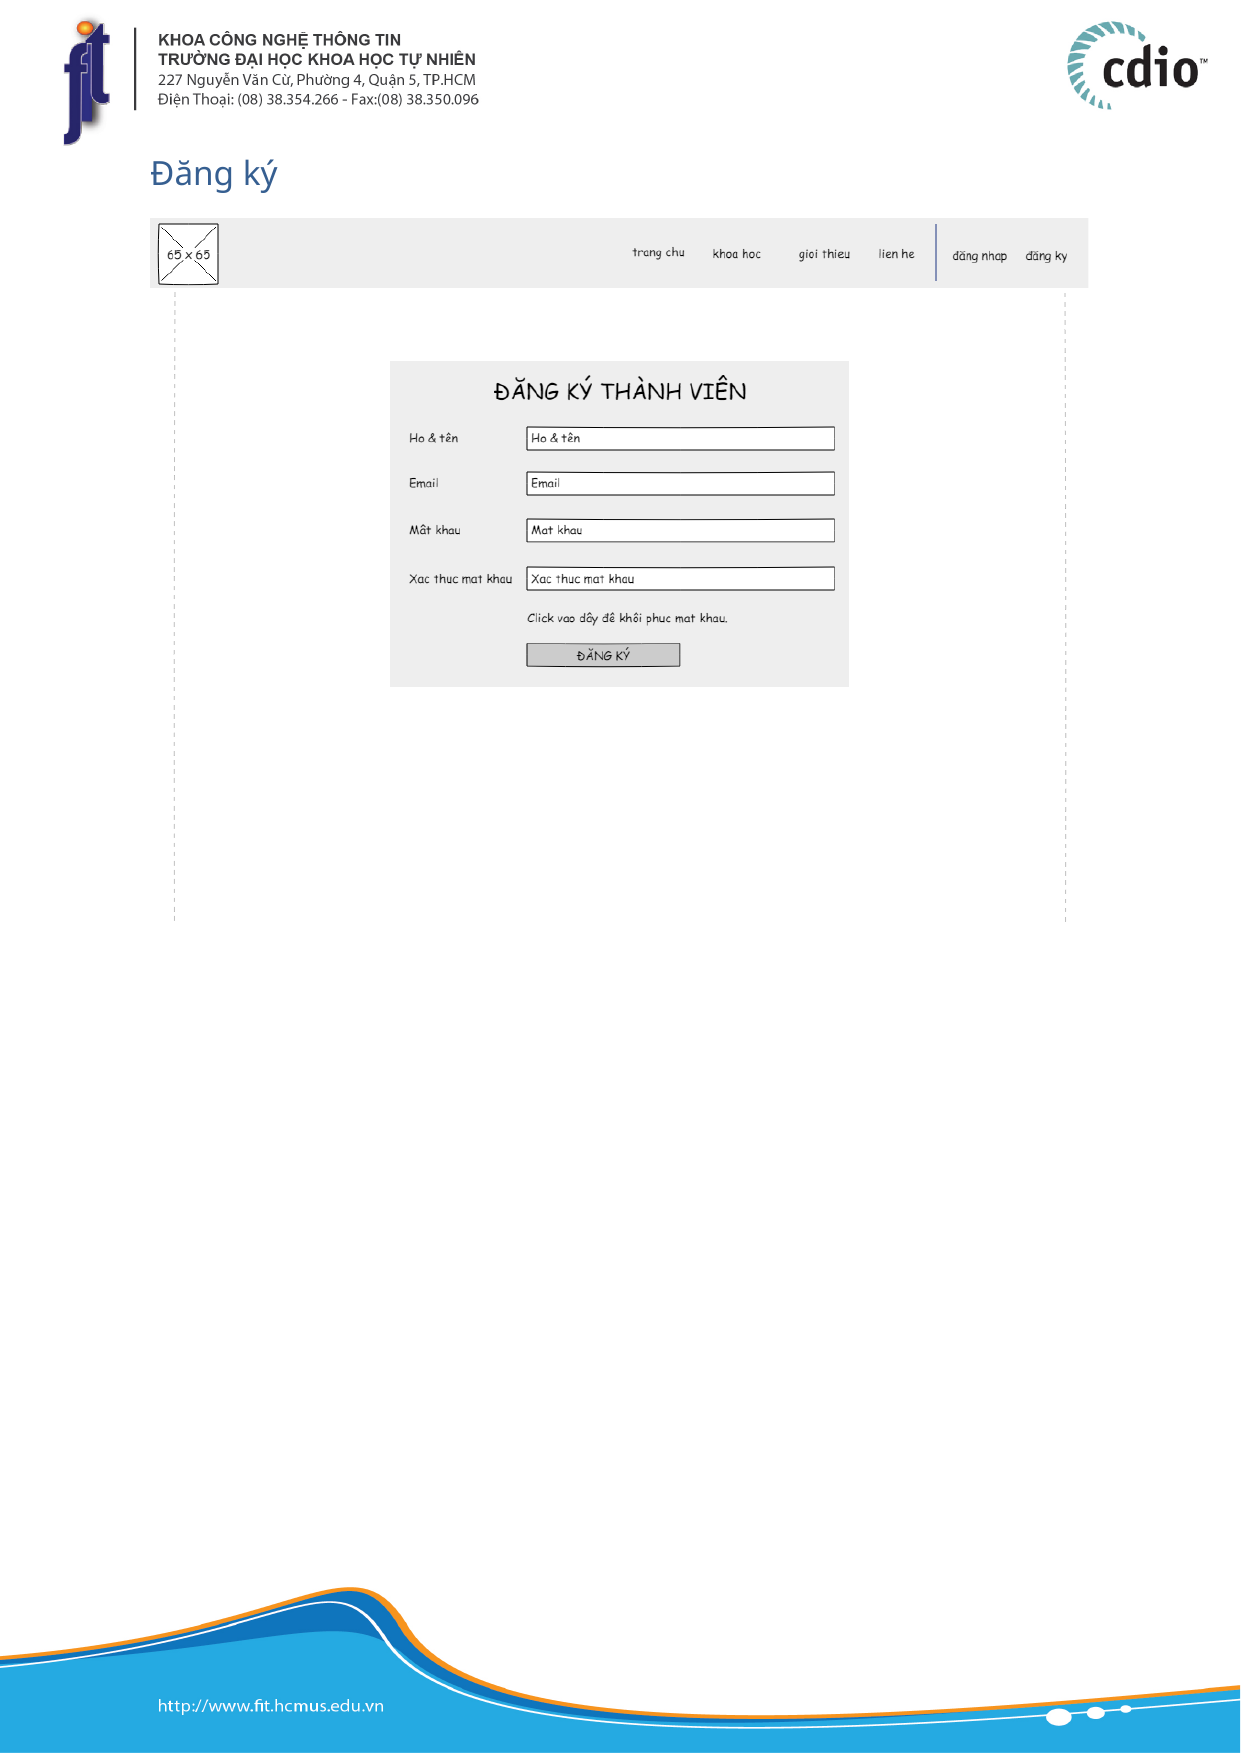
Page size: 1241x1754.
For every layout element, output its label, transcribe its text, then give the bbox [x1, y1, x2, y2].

picture [0, 1584, 1241, 1753]
picture [40, 10, 1220, 169]
picture [150, 218, 1089, 923]
subtitle Đăng ký [150, 150, 1090, 195]
